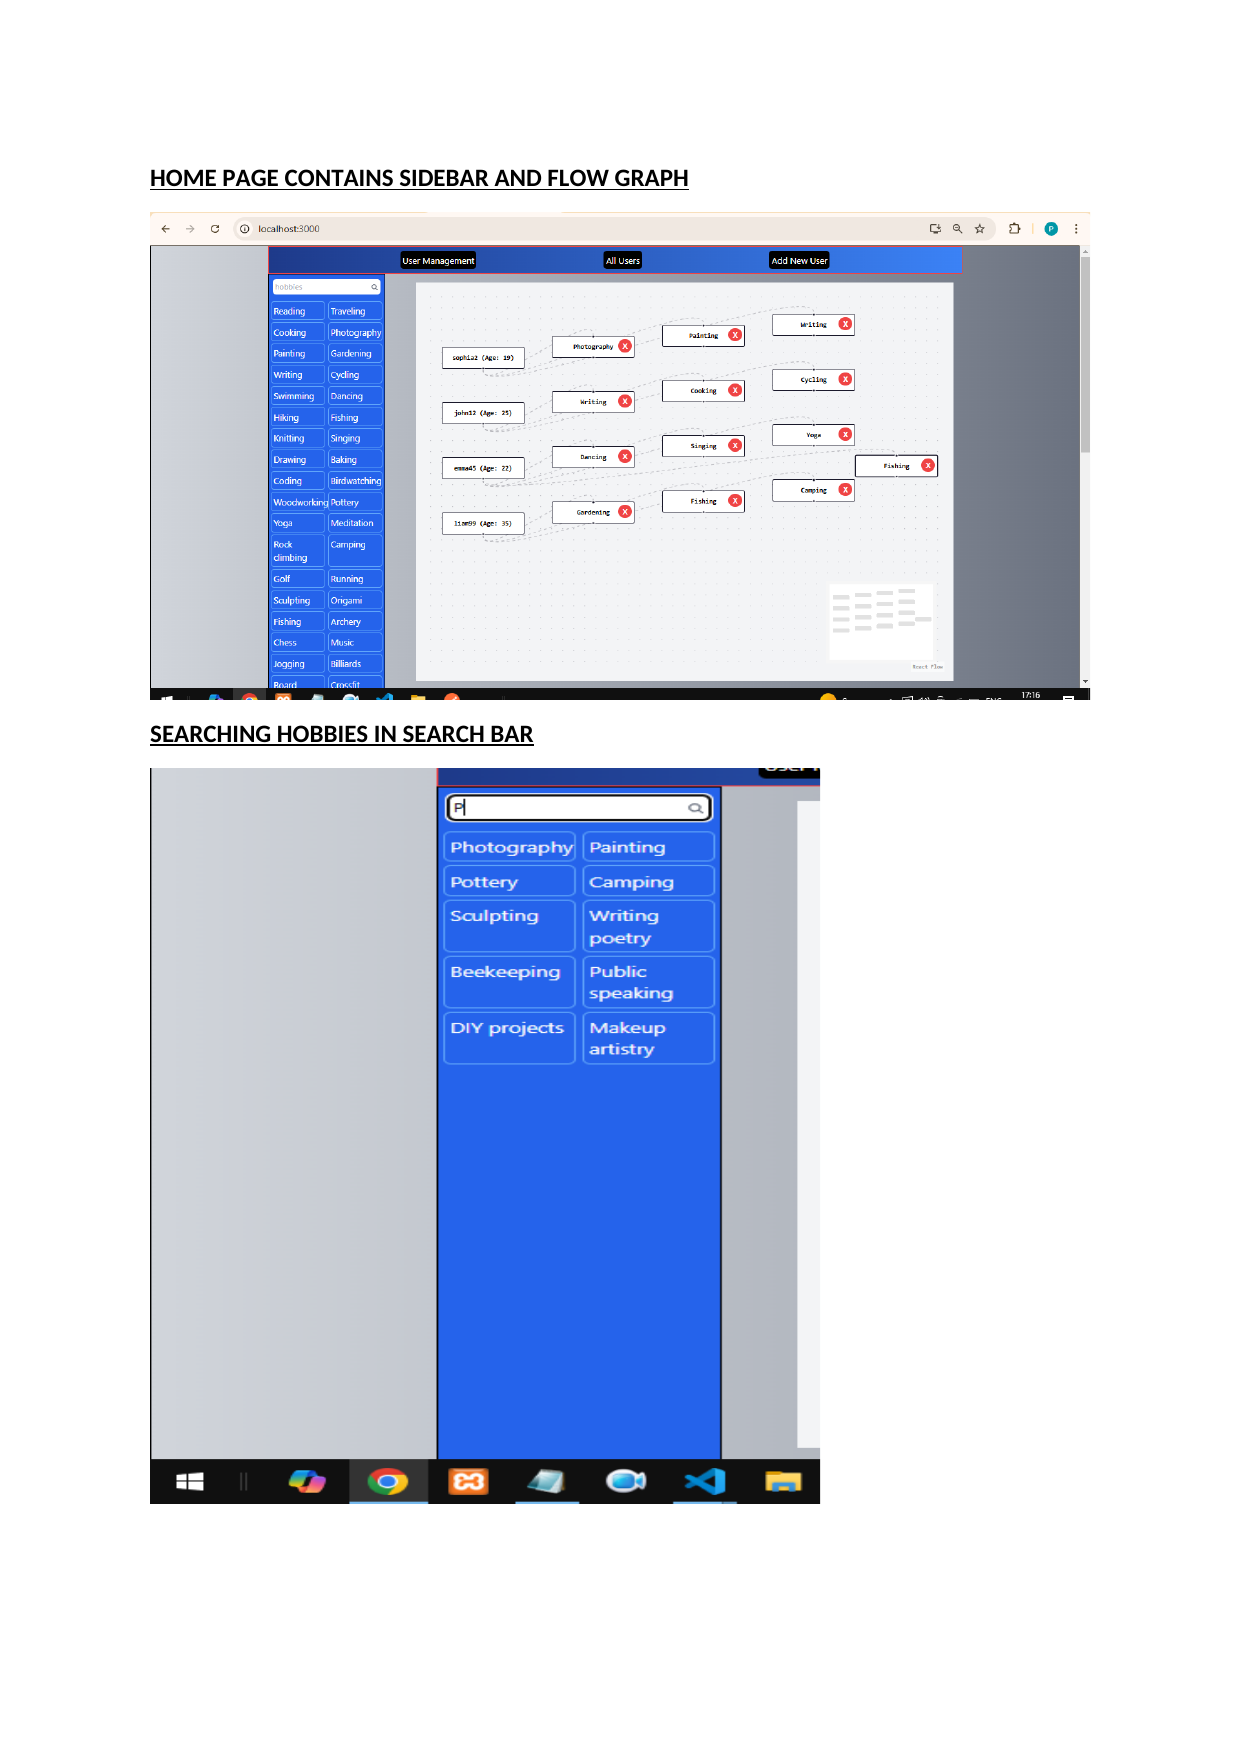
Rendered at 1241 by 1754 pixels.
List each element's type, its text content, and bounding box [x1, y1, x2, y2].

text SEARCHING HOBBIES IN SEARCH BAR [150, 718, 1090, 749]
picture [150, 212, 1091, 700]
text HOME PAGE CONTAINS SIDEBAR AND FLOW GRAPH [150, 162, 1090, 193]
picture [150, 768, 821, 1504]
